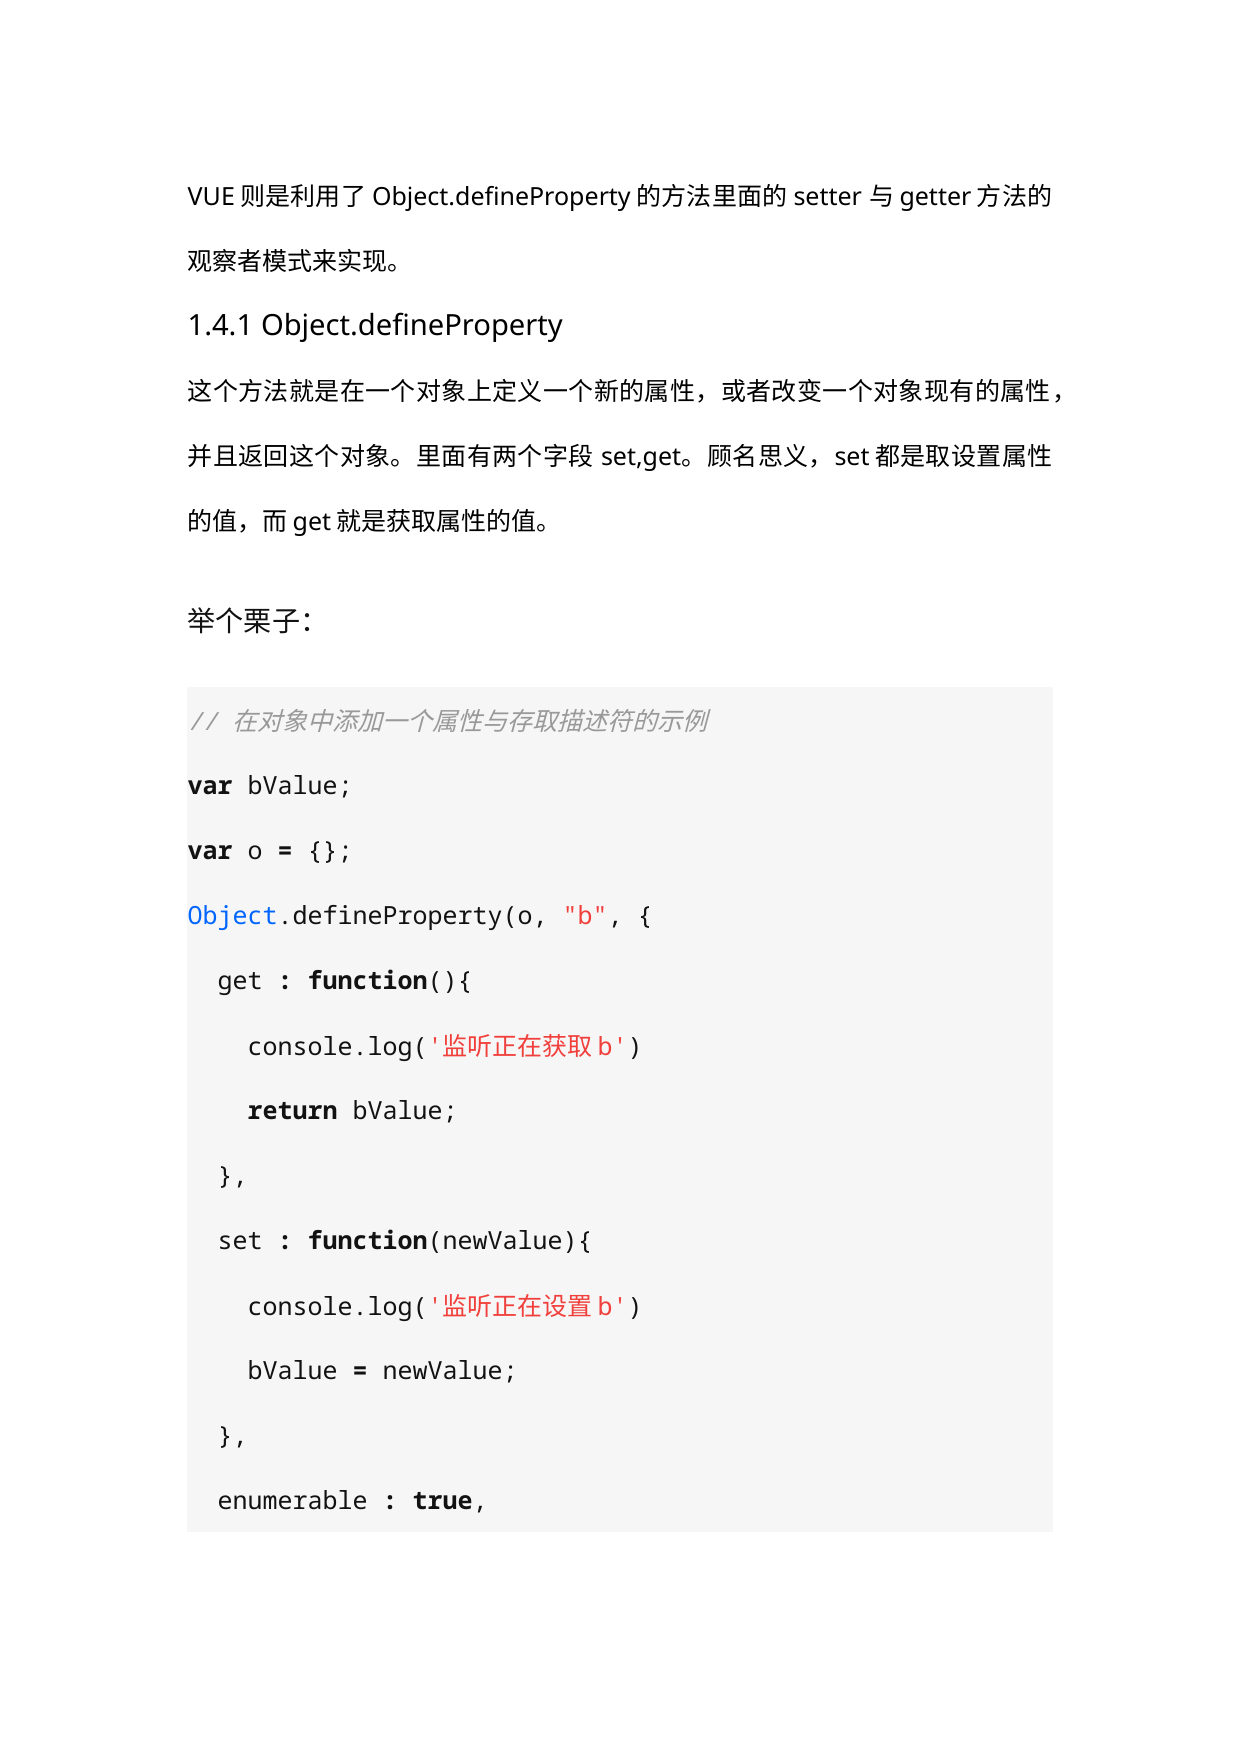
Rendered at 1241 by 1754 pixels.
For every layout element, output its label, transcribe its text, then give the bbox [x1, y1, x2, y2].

text console.log('监听正在设置b') [187, 1272, 1053, 1337]
text console.log('监听正在获取b') [187, 1012, 1053, 1077]
subtitle 1.4.1 Object.defineProperty [187, 292, 1053, 357]
text set : function(newValue){ [187, 1207, 1053, 1272]
text var bValue; [187, 752, 1053, 817]
text 举个栗子： [187, 587, 1053, 652]
text bValue = newValue; [187, 1337, 1053, 1402]
text }, [187, 1142, 1053, 1207]
text VUE则是利用了Object.defineProperty的方法里面的setter 与getter方法的观察者模式来实现。 [187, 162, 1053, 292]
text // 在对象中添加一个属性与存取描述符的示例 [187, 687, 1053, 752]
text 这个方法就是在一个对象上定义一个新的属性，或者改变一个对象现有的属性，并且返回这个对象。里面有两个字段 set,get。顾名思义，set都是取设置属性的值，而get就是获取属性的值。 [187, 357, 1053, 552]
text Object.defineProperty(o, "b", { [187, 882, 1053, 947]
text }, [187, 1402, 1053, 1467]
text enumerable : true, [187, 1467, 1053, 1532]
text var o = {}; [187, 817, 1053, 882]
text get : function(){ [187, 947, 1053, 1012]
text return bValue; [187, 1077, 1053, 1142]
